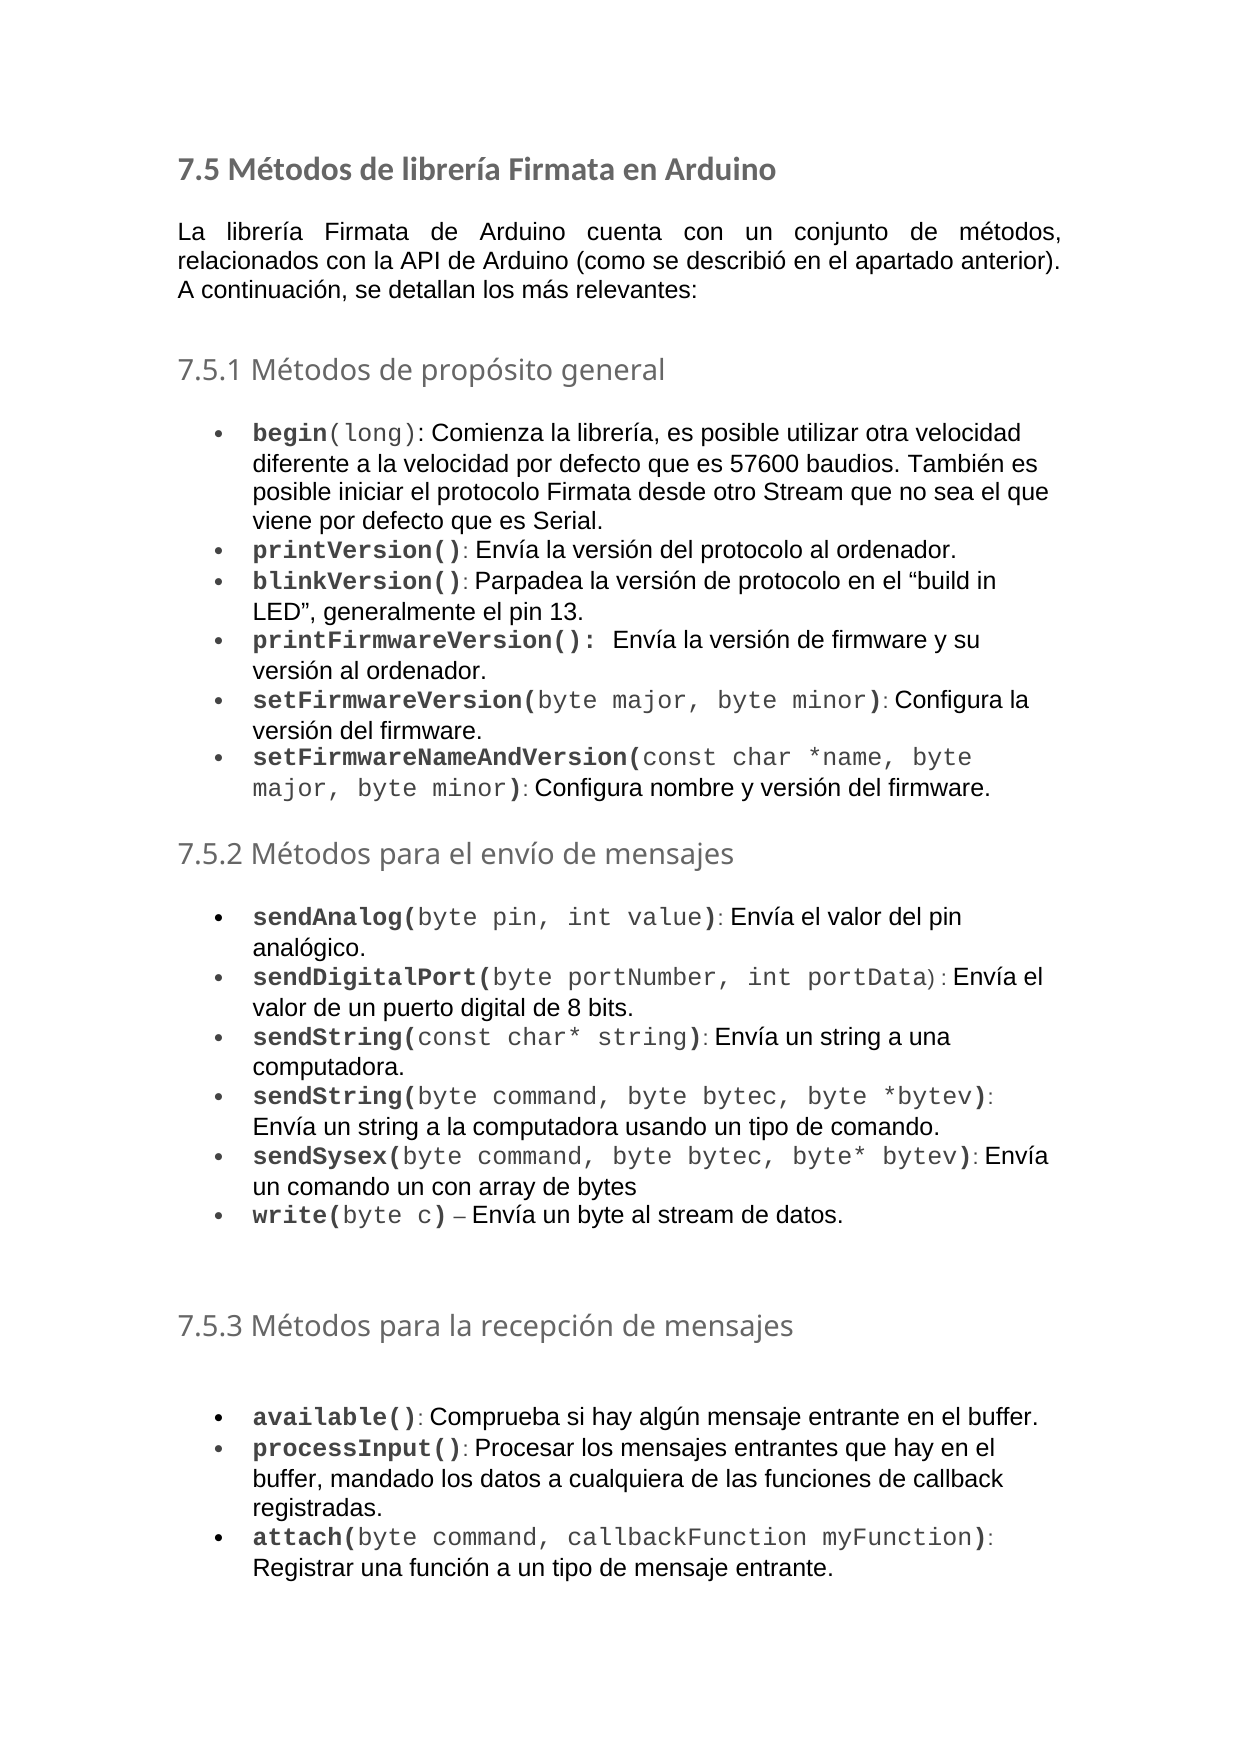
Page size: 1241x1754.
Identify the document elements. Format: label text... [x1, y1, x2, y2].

subtitle 7.5.3 Métodos para la recepción de mensajes [177, 1305, 1063, 1345]
list printVersion(): Envía la versión del protocolo al ordenador. [215, 535, 1063, 566]
subtitle 7.5.1 Métodos de propósito general [177, 349, 1063, 388]
list sendAnalog(byte pin, int value): Envía el valor del pin analógico. [215, 902, 1063, 962]
list processInput(): Procesar los mensajes entrantes que hay en el buffer, mandado los datos a cualquiera de las funciones de callback registradas. [215, 1433, 1063, 1522]
subtitle 7.5 Métodos de librería Firmata en Arduino [177, 148, 1063, 188]
list setFirmwareNameAndVersion(const char *name, byte major, byte minor): Configura nombre y versión del firmware. [215, 745, 1063, 804]
list write(byte c) – Envía un byte al stream de datos. [215, 1201, 1063, 1231]
list available(): Comprueba si hay algún mensaje entrante en el buffer. [215, 1402, 1063, 1433]
subtitle 7.5.2 Métodos para el envío de mensajes [177, 833, 1063, 873]
list printFirmwareVersion(): Envía la versión de firmware y su versión al ordenador. [215, 625, 1063, 685]
list setFirmwareVersion(byte major, byte minor): Configura la versión del firmware. [215, 685, 1063, 745]
list sendString(byte command, byte bytec, byte *bytev): Envía un string a la computadora usando un tipo de comando. [215, 1081, 1063, 1141]
list sendDigitalPort(byte portNumber, int portData) : Envía el valor de un puerto digital de 8 bits. [215, 962, 1063, 1021]
list sendSysex(byte command, byte bytec, byte* bytev): Envía un comando un con array de bytes [215, 1141, 1063, 1201]
text La librería Firmata de Arduino cuenta con un conjunto de métodos, relacionados con la API de Arduino (como se describió en el apartado anterior). A continuación, se detallan los más relevantes: [177, 274, 1063, 303]
list blinkVersion(): Parpadea la versión de protocolo en el “build in LED”, generalmente el pin 13. [215, 566, 1063, 625]
list attach(byte command, callbackFunction myFunction): Registrar una función a un tipo de mensaje entrante. [215, 1522, 1063, 1581]
list begin(long): Comienza la librería, es posible utilizar otra velocidad diferente a la velocidad por defecto que es 57600 baudios. También es posible iniciar el protocolo Firmata desde otro Stream que no sea el que viene por defecto que es Serial. [215, 418, 1063, 535]
list sendString(const char* string): Envía un string a una computadora. [215, 1021, 1063, 1081]
